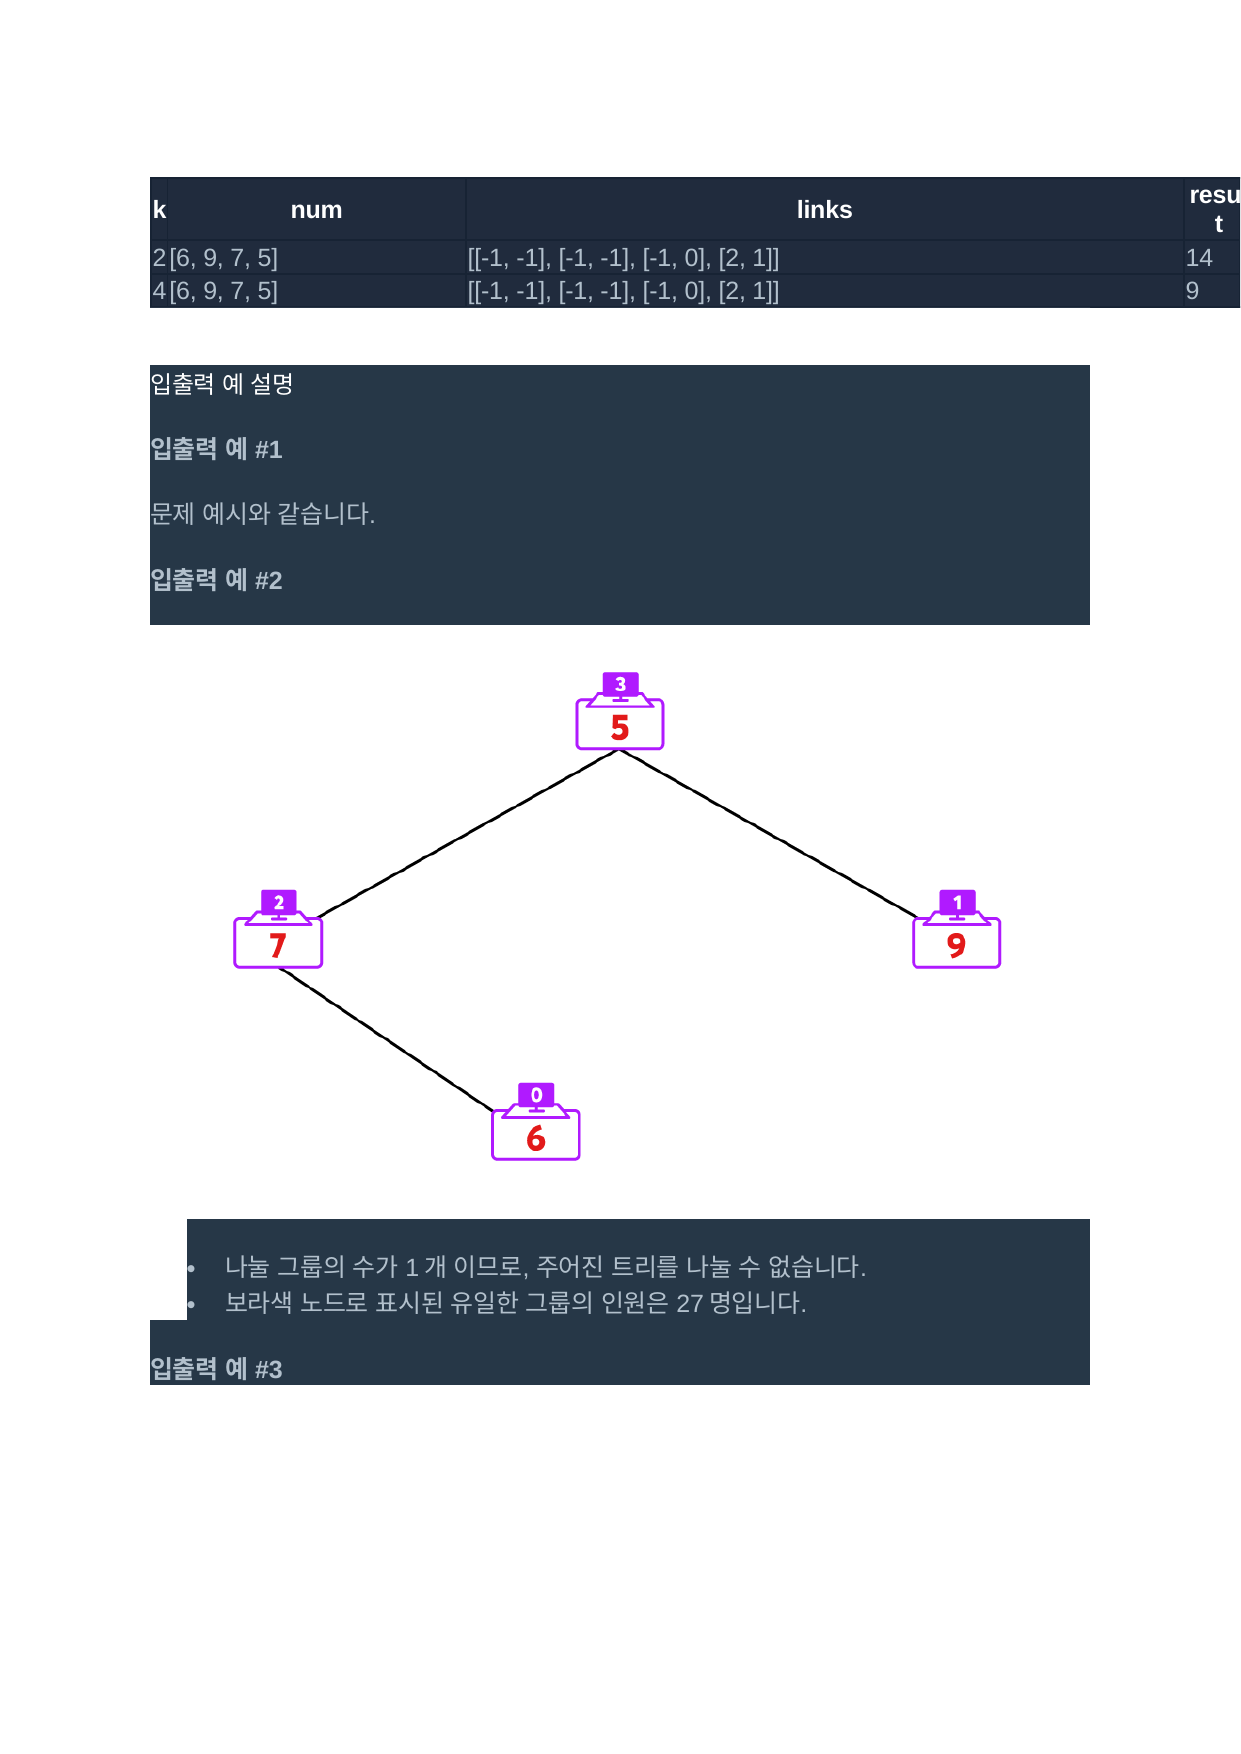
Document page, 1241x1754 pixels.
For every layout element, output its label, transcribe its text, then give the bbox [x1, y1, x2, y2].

picture [150, 625, 1091, 1219]
table_cell 9 [1185, 275, 1239, 306]
table_header num [168, 179, 465, 239]
table_cell 4 [152, 275, 167, 306]
table_cell [6, 9, 7, 5] [168, 241, 465, 273]
text 입출력 예 #1 [150, 429, 1090, 466]
list 보라색 노드로 표시된 유일한 그룹의 인원은 27명입니다. [187, 1284, 1090, 1320]
text 문제 예시와 같습니다. [150, 495, 1090, 531]
table_cell [[-1, -1], [-1, -1], [-1, 0], [2, 1]] [467, 241, 1183, 273]
table_cell 2 [152, 241, 167, 273]
text 입출력 예 설명 [150, 365, 1090, 400]
table_cell 14 [1185, 241, 1239, 273]
table_header result [1185, 179, 1239, 239]
text 입출력 예 #2 [150, 560, 1090, 596]
list 나눌 그룹의 수가 1개 이므로, 주어진 트리를 나눌 수 없습니다. [187, 1247, 1090, 1284]
table_header k [152, 179, 167, 239]
table_cell [[-1, -1], [-1, -1], [-1, 0], [2, 1]] [467, 275, 1183, 306]
table_cell [6, 9, 7, 5] [168, 275, 465, 306]
text 입출력 예 #3 [150, 1349, 1090, 1385]
table_header links [467, 179, 1183, 239]
